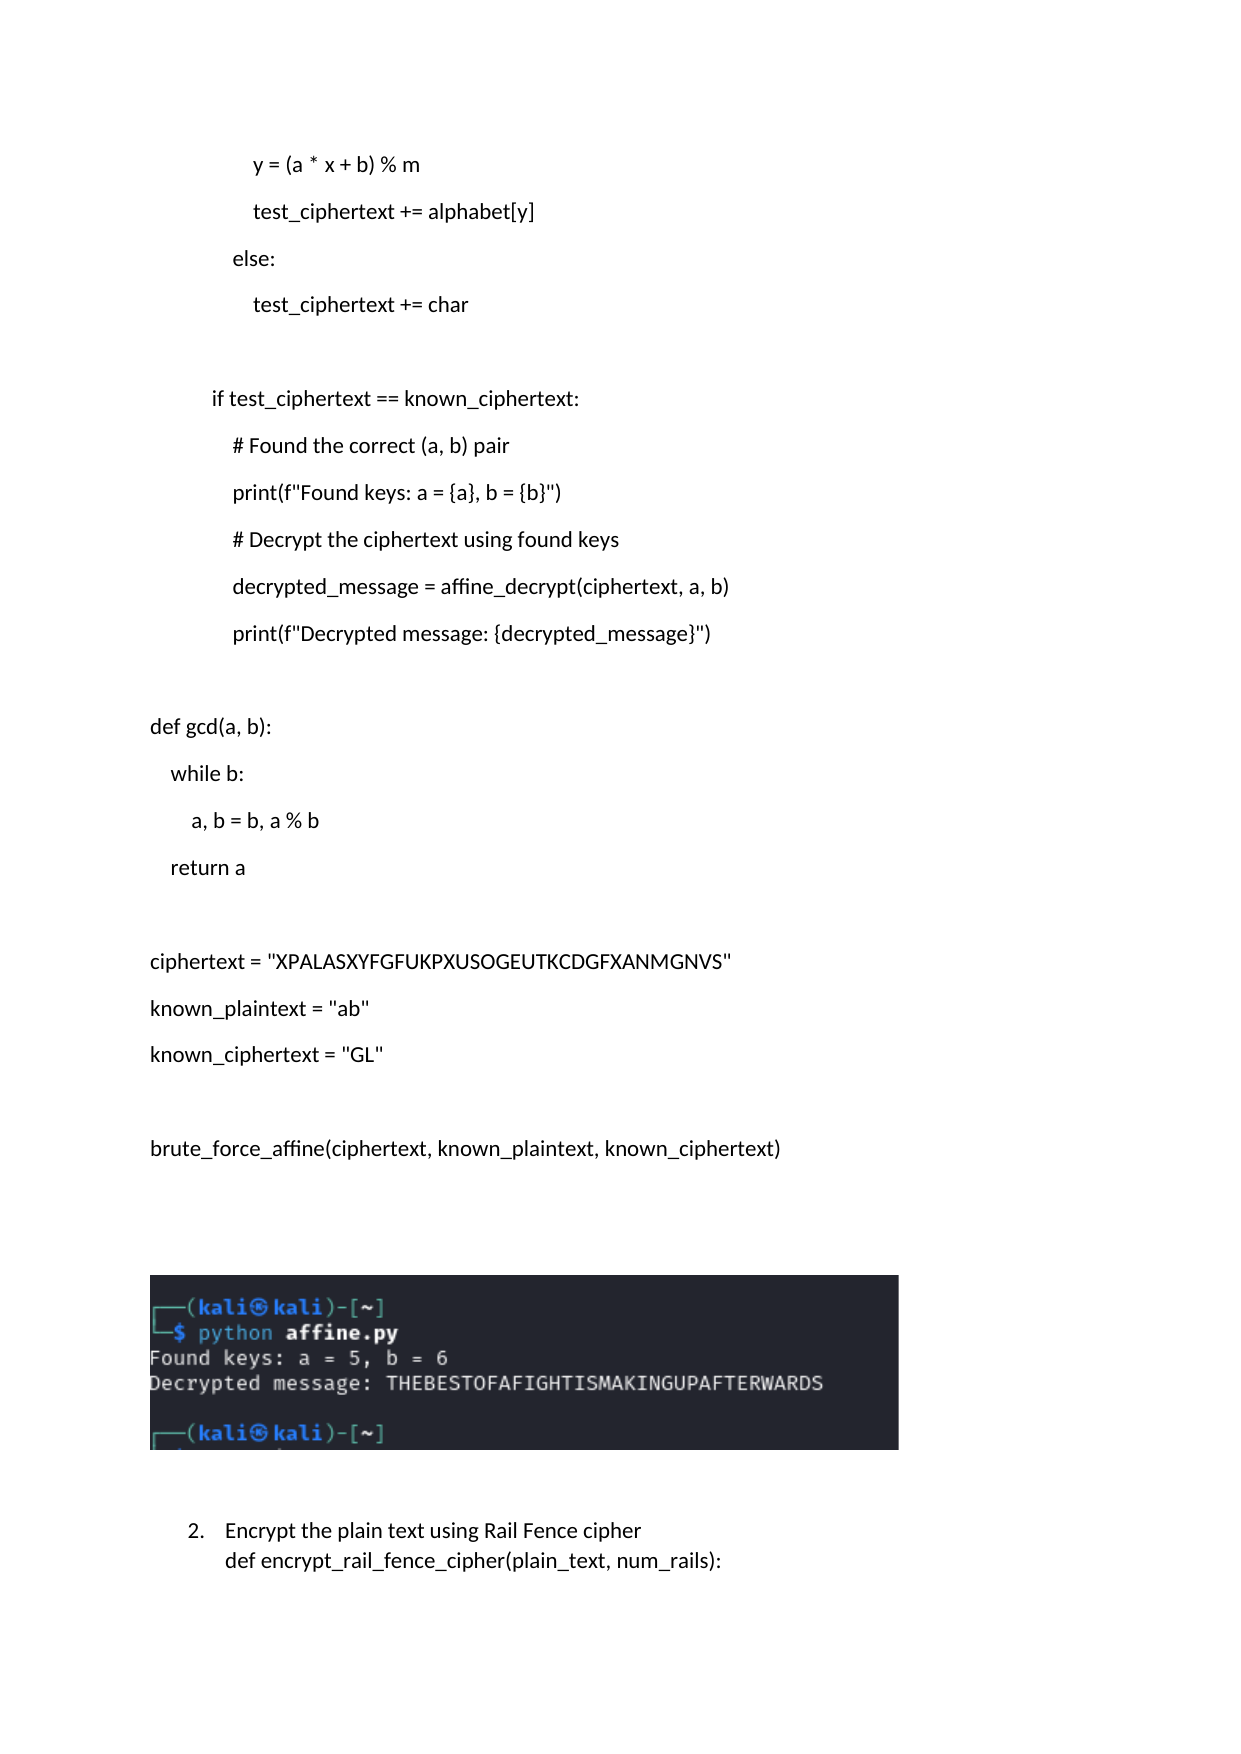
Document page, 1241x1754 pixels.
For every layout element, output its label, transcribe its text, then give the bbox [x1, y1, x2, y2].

text # Found the correct (a, b) pair [150, 431, 1090, 459]
text print(f"Decrypted message: {decrypted_message}") [150, 619, 1090, 647]
text # Decrypt the ciphertext using found keys [150, 525, 1090, 553]
text print(f"Found keys: a = {a}, b = {b}") [150, 478, 1090, 506]
text y = (a * x + b) % m [150, 150, 1090, 178]
text decrypted_message = affine_decrypt(ciphertext, a, b) [150, 572, 1090, 600]
text known_ciphertext = "GL" [150, 1041, 1090, 1069]
text test_ciphertext += char [150, 291, 1090, 319]
text a, b = b, a % b [150, 806, 1090, 834]
list Encrypt the plain text using Rail Fence cipher [187, 1516, 1090, 1544]
picture [150, 1275, 899, 1450]
text if test_ciphertext == known_ciphertext: [150, 384, 1090, 412]
text def gcd(a, b): [150, 712, 1090, 741]
text return a [150, 853, 1090, 881]
text else: [150, 244, 1090, 272]
text known_plaintext = "ab" [150, 994, 1090, 1022]
list def encrypt_rail_fence_cipher(plain_text, num_rails): [225, 1546, 1090, 1574]
text ciphertext = "XPALASXYFGFUKPXUSOGEUTKCDGFXANMGNVS" [150, 947, 1090, 975]
text test_ciphertext += alphabet[y] [150, 197, 1090, 225]
text brute_force_affine(ciphertext, known_plaintext, known_ciphertext) [150, 1134, 1090, 1162]
text while b: [150, 759, 1090, 787]
